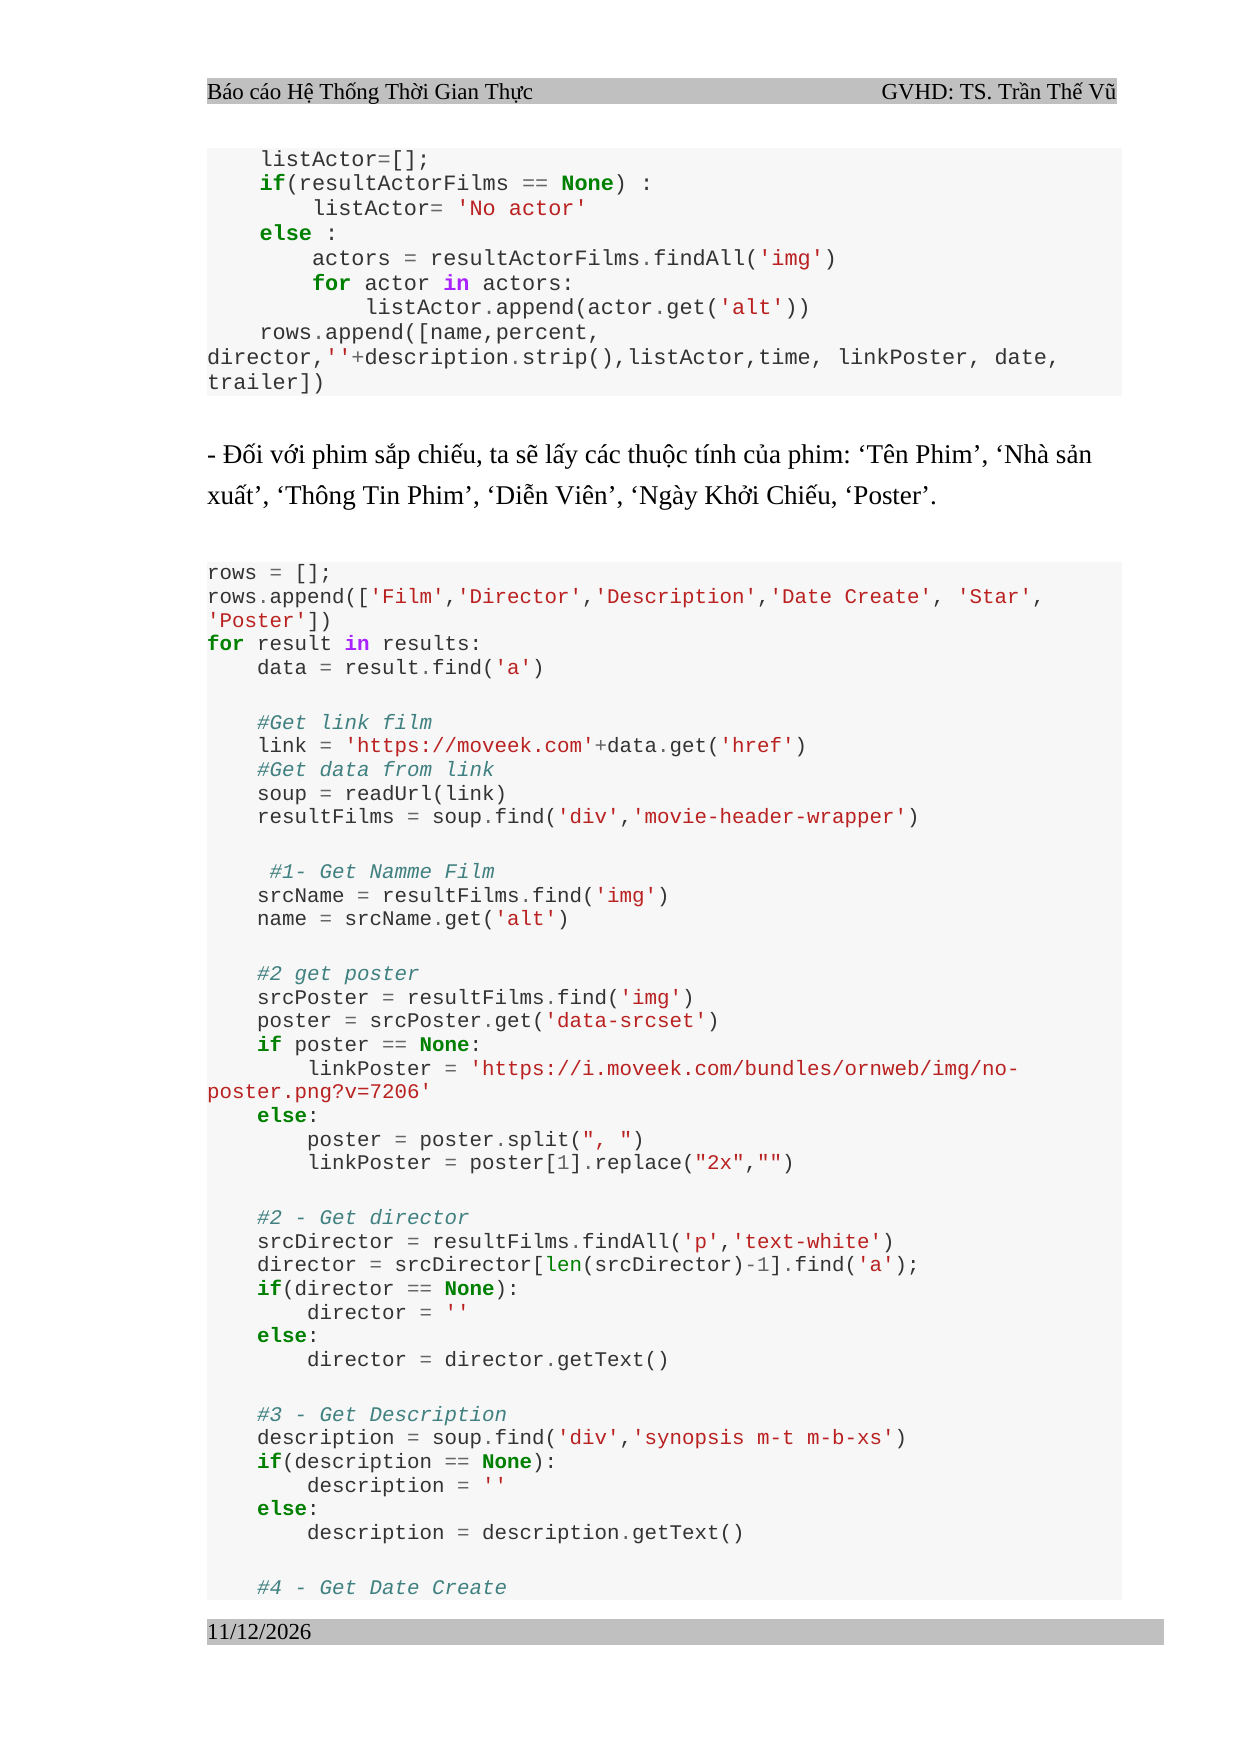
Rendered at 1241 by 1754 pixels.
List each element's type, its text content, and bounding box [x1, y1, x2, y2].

text name = srcName.get('alt') [207, 908, 1122, 932]
text for result in results: [207, 633, 1122, 657]
text for actor in actors: [207, 272, 1122, 296]
text else: [207, 1325, 1122, 1349]
text linkPoster = 'https://i.moveek.com/bundles/ornweb/img/no-poster.png?v=7206' [207, 1058, 1122, 1105]
text if(director == None): [207, 1278, 1122, 1302]
text else: [207, 1498, 1122, 1522]
text director = srcDirector[len(srcDirector)-1].find('a'); [207, 1254, 1122, 1278]
text if(description == None): [207, 1451, 1122, 1475]
text description = '' [207, 1475, 1122, 1498]
text listActor= 'No actor' [207, 197, 1122, 222]
text poster = srcPoster.get('data-srcset') [207, 1010, 1122, 1034]
text linkPoster = poster[1].replace("2x","") [207, 1152, 1122, 1176]
text description = description.getText() [207, 1522, 1122, 1546]
text srcName = resultFilms.find('img') [207, 885, 1122, 908]
text #3 - Get Description [207, 1404, 1122, 1427]
text #1- Get Namme Film [207, 861, 1122, 885]
text director = '' [207, 1302, 1122, 1325]
text #2 get poster [207, 963, 1122, 987]
text listActor.append(actor.get('alt')) [207, 296, 1122, 321]
text soup = readUrl(link) [207, 783, 1122, 806]
text else : [207, 222, 1122, 247]
text description = soup.find('div','synopsis m-t m-b-xs') [207, 1427, 1122, 1451]
text actors = resultActorFilms.findAll('img') [207, 247, 1122, 272]
text #4 - Get Date Create [207, 1577, 1122, 1600]
text link = 'https://moveek.com'+data.get('href') [207, 735, 1122, 759]
text srcDirector = resultFilms.findAll('p','text-white') [207, 1231, 1122, 1254]
text - Đối với phim sắp chiếu, ta sẽ lấy các thuộc tính của phim: ‘Tên Phim’, ‘Nhà sản xuất’, ‘Thông Tin Phim’, ‘Diễn Viên’, ‘Ngày Khởi Chiếu, ‘Poster’. [207, 438, 1122, 510]
text #Get link film [207, 712, 1122, 735]
text if(resultActorFilms == None) : [207, 172, 1122, 197]
text listActor=[]; [207, 148, 1122, 172]
text director = director.getText() [207, 1349, 1122, 1373]
text #2 - Get director [207, 1207, 1122, 1231]
text data = result.find('a') [207, 657, 1122, 681]
text rows.append([name,percent, director,''+description.strip(),listActor,time, linkPoster, date, trailer]) [207, 321, 1122, 396]
text srcPoster = resultFilms.find('img') [207, 987, 1122, 1010]
text rows = []; [207, 562, 1122, 586]
text #Get data from link [207, 759, 1122, 783]
text poster = poster.split(", ") [207, 1129, 1122, 1152]
text rows.append(['Film','Director','Description','Date Create', 'Star', 'Poster']) [207, 586, 1122, 633]
text if poster == None: [207, 1034, 1122, 1058]
text resultFilms = soup.find('div','movie-header-wrapper') [207, 806, 1122, 830]
text else: [207, 1105, 1122, 1129]
